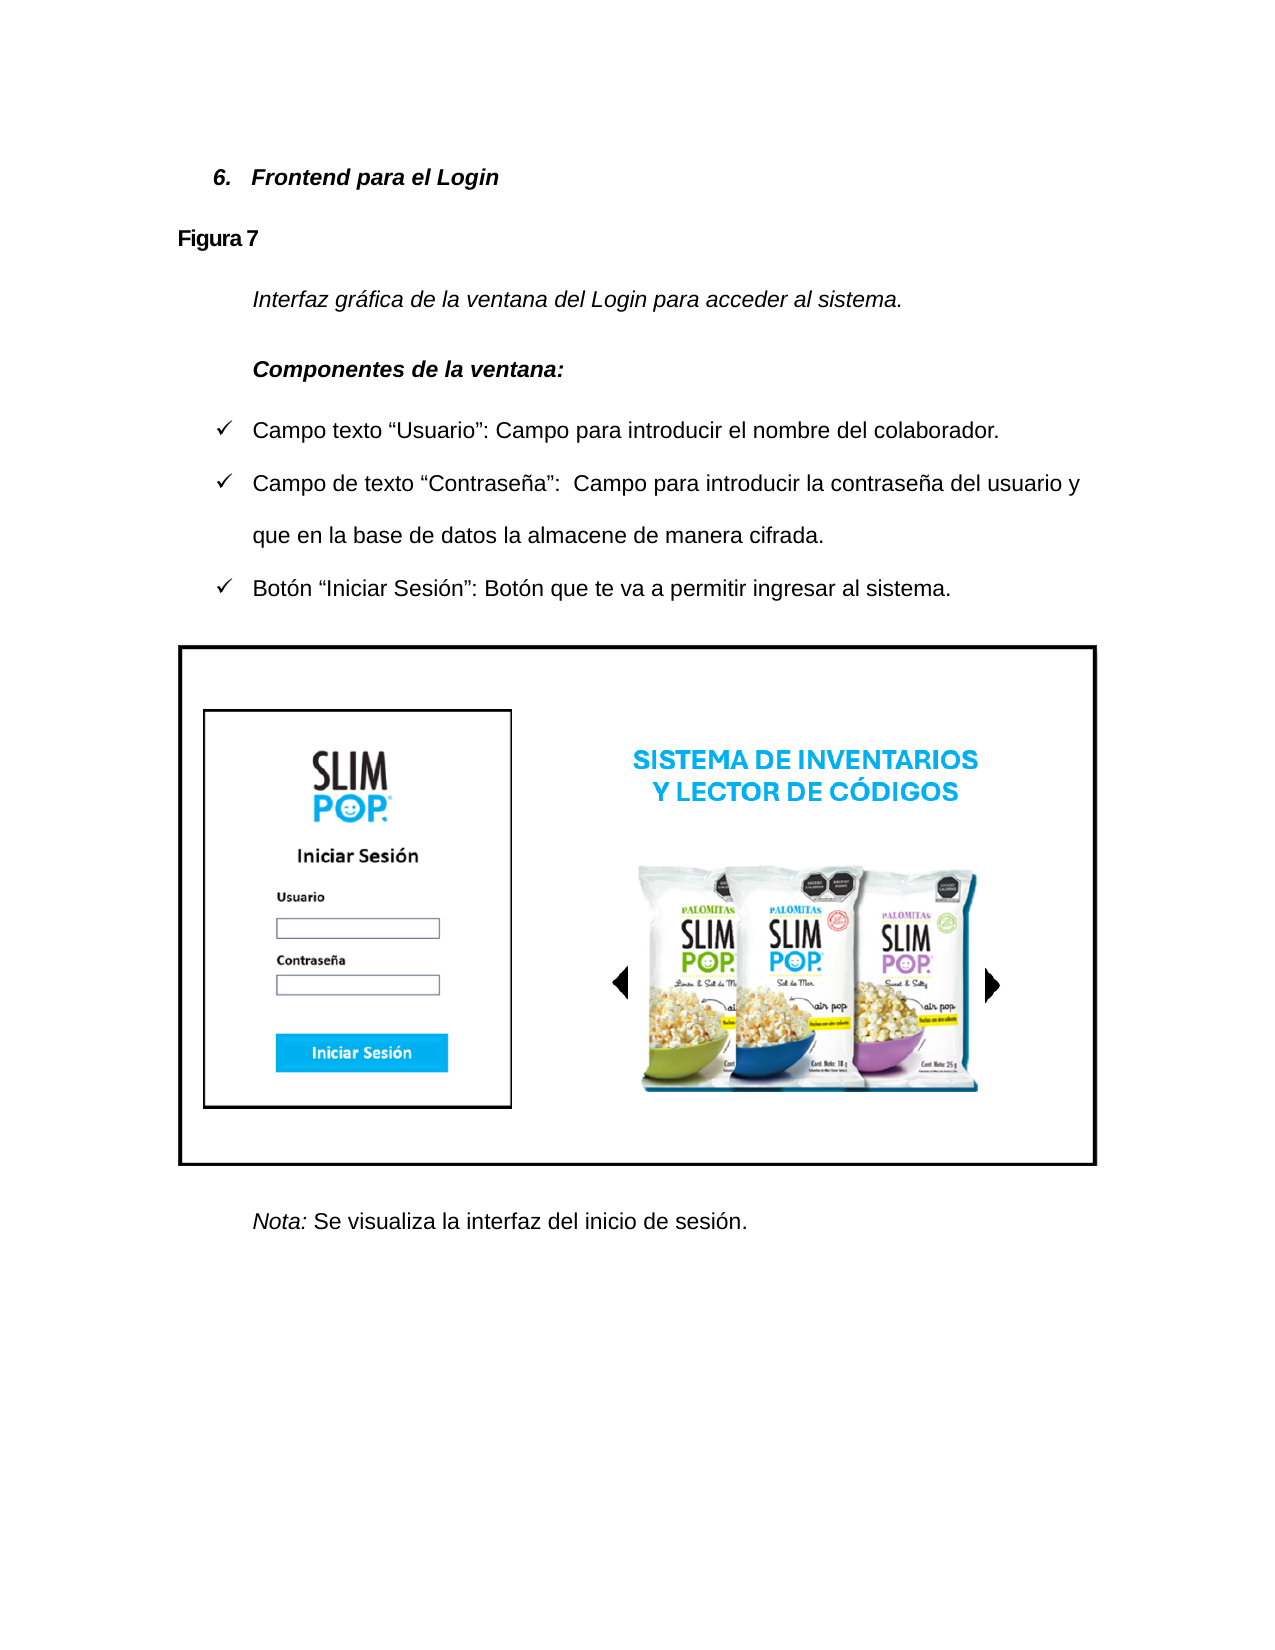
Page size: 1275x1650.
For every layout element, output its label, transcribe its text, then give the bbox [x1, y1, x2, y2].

list Botón “Iniciar Sesión”: Botón que te va a permitir ingresar al sistema. [215, 575, 1098, 601]
picture [177, 644, 1098, 1166]
subtitle Componentes de la ventana: [177, 356, 1098, 382]
subtitle Frontend para el Login [177, 164, 1098, 191]
text Interfaz gráfica de la ventana del Login para acceder al sistema. [177, 286, 1098, 313]
title Figura 7 [177, 225, 1098, 252]
text Nota: Se visualiza la interfaz del inicio de sesión. [177, 1208, 1098, 1234]
list Campo de texto “Contraseña”: Campo para introducir la contraseña del usuario y que en la base de datos la almacene de manera cifrada. [215, 469, 1098, 548]
list Campo texto “Usuario”: Campo para introducir el nombre del colaborador. [215, 417, 1098, 443]
